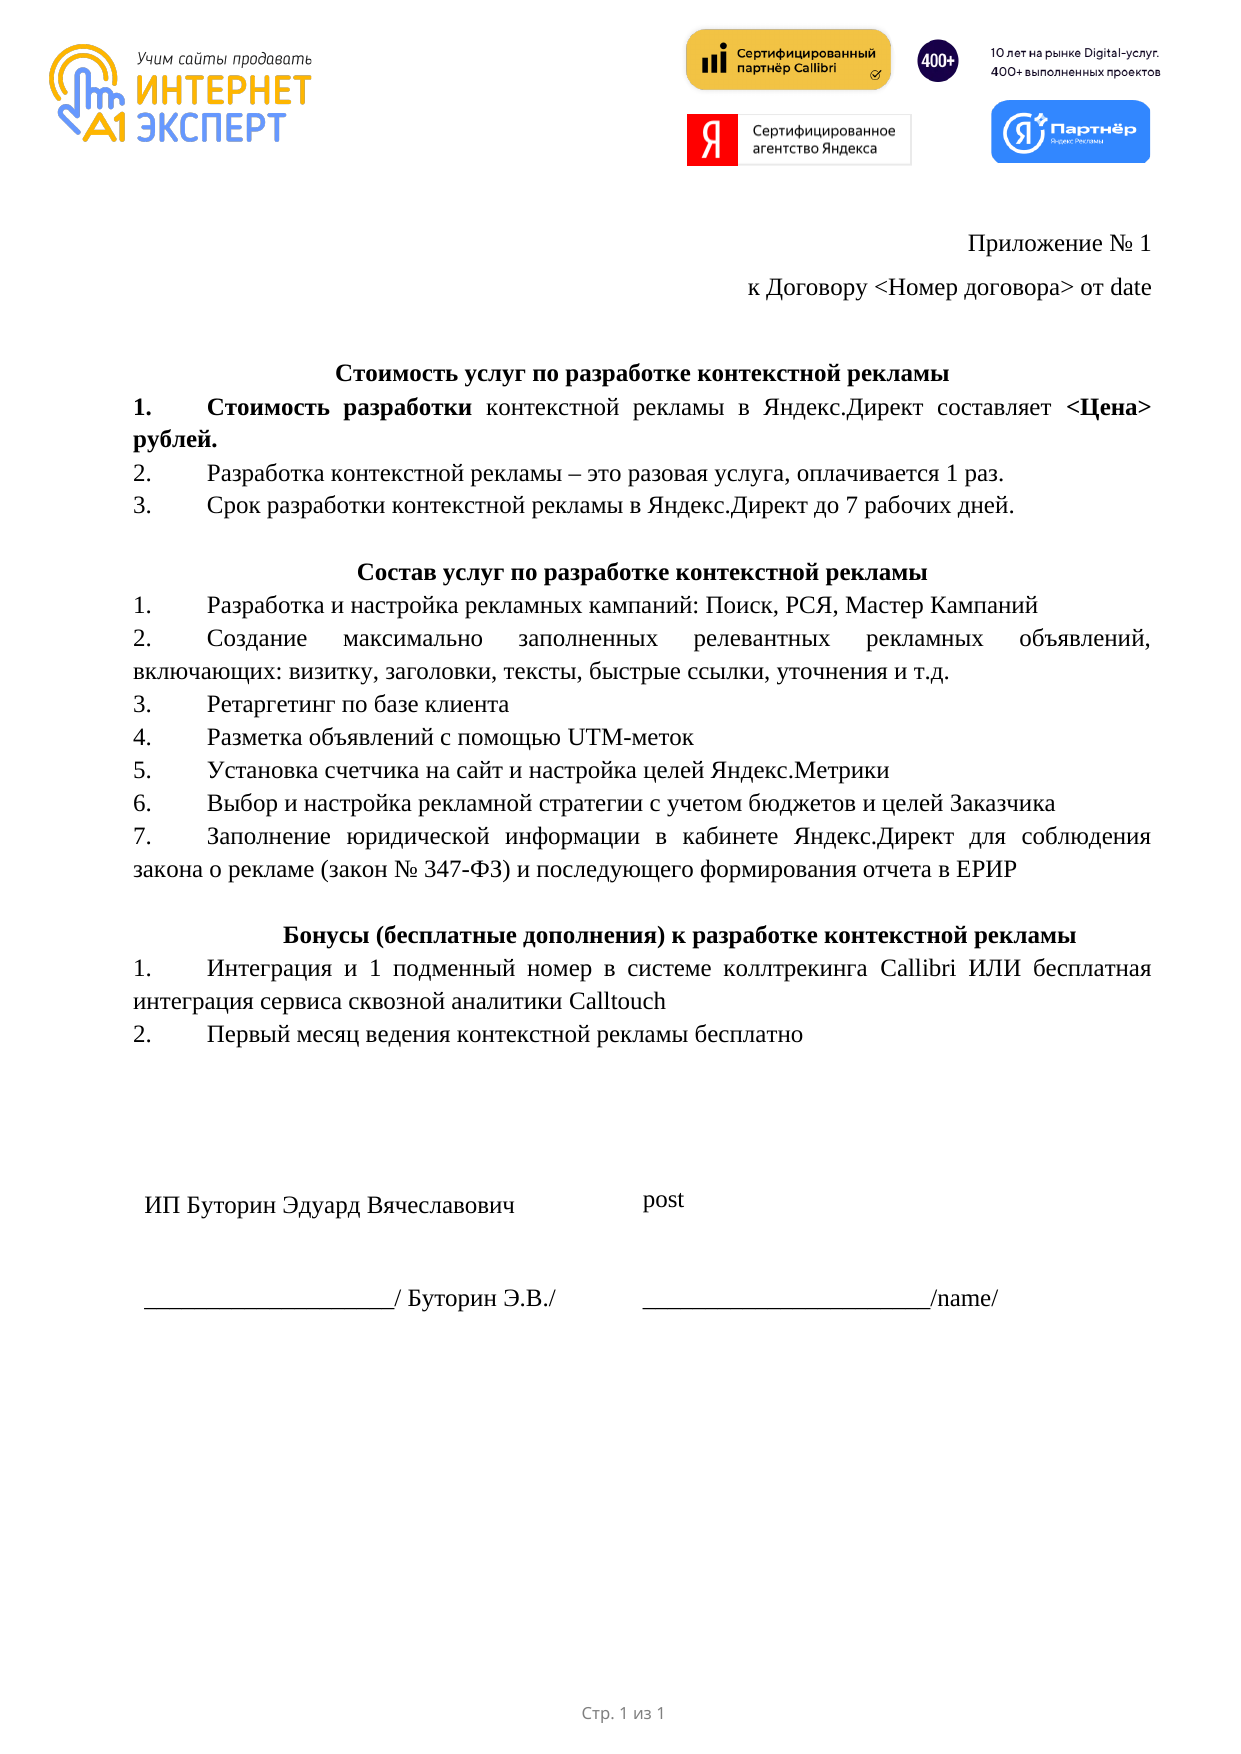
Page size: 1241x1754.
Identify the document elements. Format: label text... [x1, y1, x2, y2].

text к Договору <Номер договора> от date [133, 272, 1152, 300]
list Интеграция и 1 подменный номер в системе коллтрекинга Callibri ИЛИ бесплатная интеграция сервиса сквозной аналитики Calltouch [133, 953, 1152, 1015]
text Бонусы (бесплатные дополнения) к разработке контекстной рекламы [208, 920, 1152, 949]
text Приложение № 1 [133, 228, 1152, 257]
list Стоимость разработки контекстной рекламы в Яндекс.Директ составляет <Цена> рублей. [133, 392, 1152, 453]
list Срок разработки контекстной рекламы в Яндекс.Директ до 7 рабочих дней. [133, 491, 1152, 519]
list Разметка объявлений с помощью UTM-меток [133, 722, 1152, 751]
list Первый месяц ведения контекстной рекламы бесплатно [133, 1019, 1152, 1048]
picture [990, 100, 1150, 163]
list Разработка и настройка рекламных кампаний: Поиск, РСЯ, Мастер Кампаний [133, 590, 1152, 618]
picture [677, 20, 897, 96]
list Заполнение юридической информации в кабинете Яндекс.Директ для соблюдения закона о рекламе (закон № 347-ФЗ) и последующего формирования отчета в ЕРИР [133, 821, 1152, 883]
picture [910, 32, 1169, 89]
text Стоимость услуг по разработке контекстной рекламы [133, 358, 1152, 387]
picture [687, 114, 912, 166]
picture [49, 44, 312, 142]
table_header ИП Буторин Эдуард Вячеславович ____________________/ Буторин Э.В./ [133, 1184, 631, 1315]
list Ретаргетинг по базе клиента [133, 689, 1152, 717]
table_header post _______________________/name/ [631, 1184, 1130, 1315]
list Создание максимально заполненных релевантных рекламных объявлений, включающих: визитку, заголовки, тексты, быстрые ссылки, уточнения и т.д. [133, 623, 1152, 684]
list Разработка контекстной рекламы – это разовая услуга, оплачивается 1 раз. [133, 458, 1152, 486]
list Выбор и настройка рекламной стратегии с учетом бюджетов и целей Заказчика [133, 788, 1152, 817]
text Состав услуг по разработке контекстной рекламы [133, 557, 1152, 585]
list Установка счетчика на сайт и настройка целей Яндекс.Метрики [133, 755, 1152, 783]
